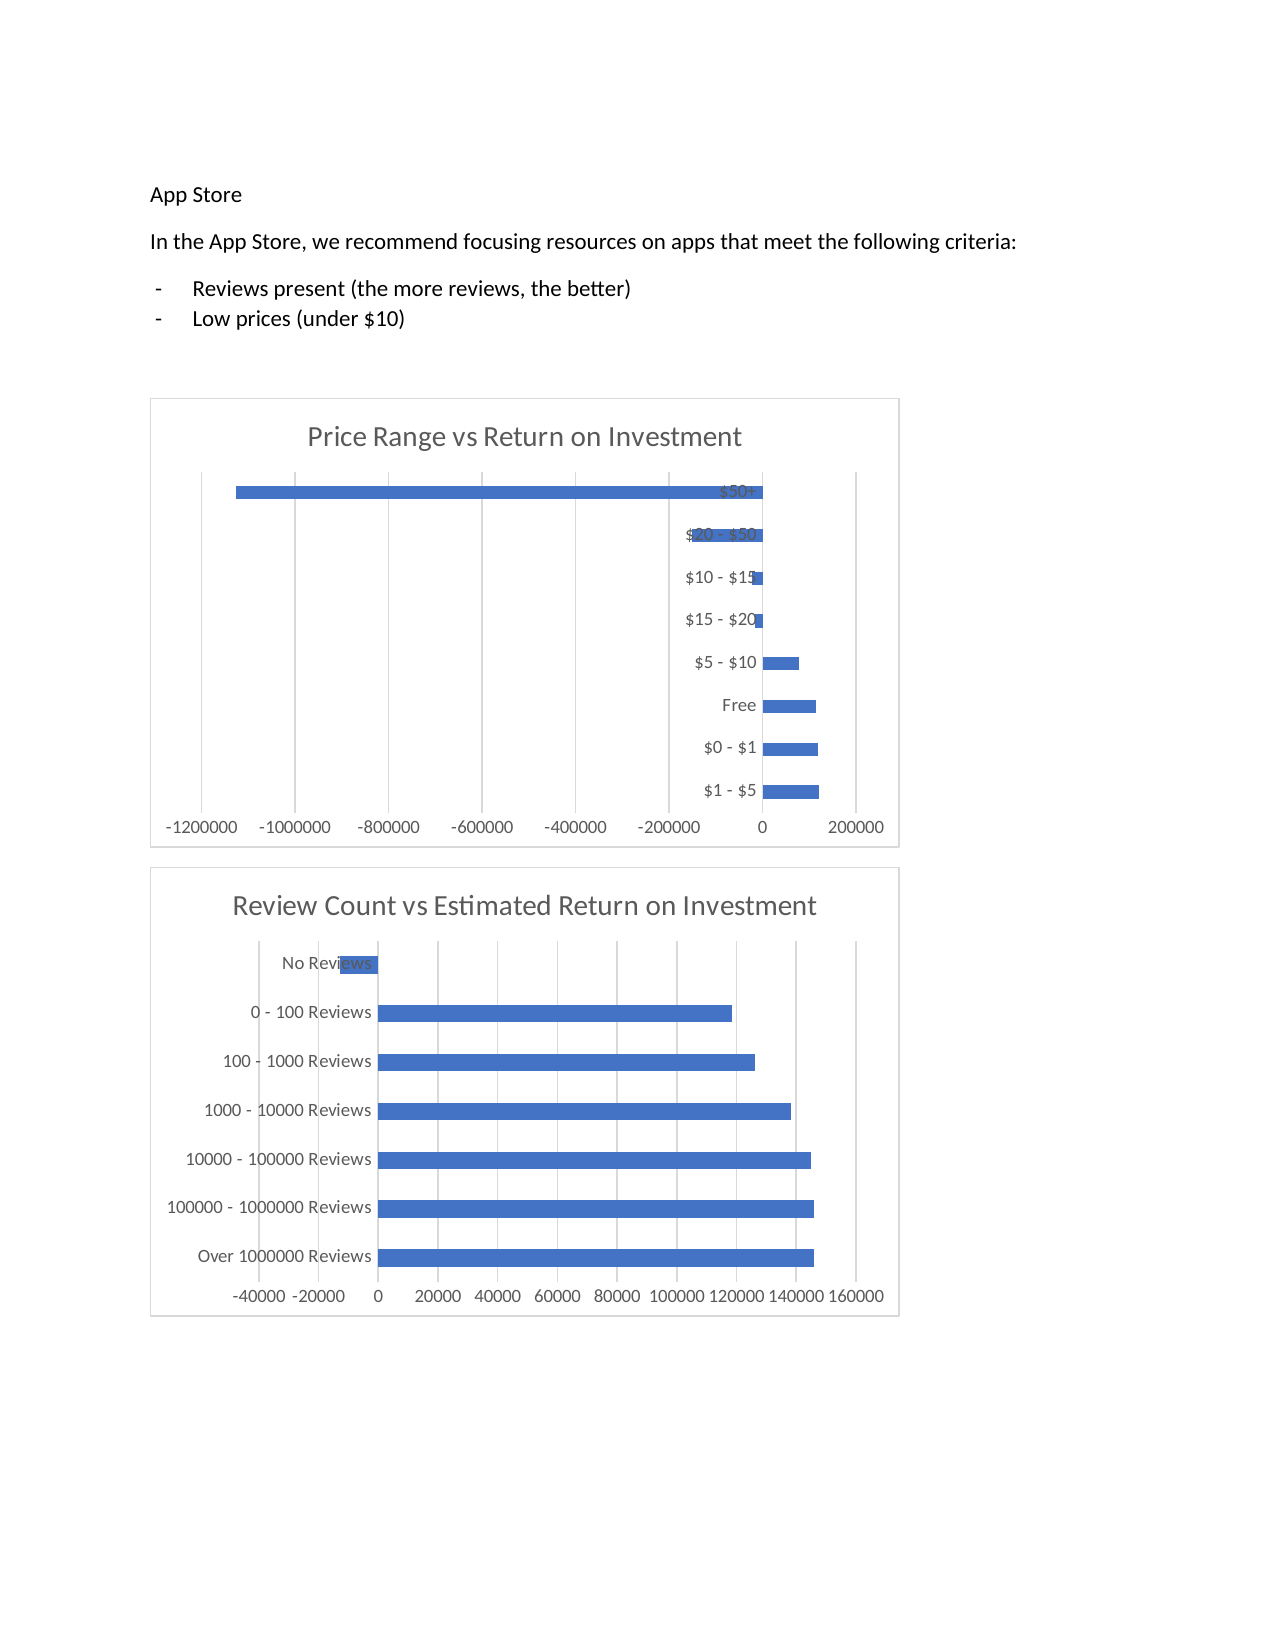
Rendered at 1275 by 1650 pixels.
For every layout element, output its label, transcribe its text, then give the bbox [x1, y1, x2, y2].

list Reviews present (the more reviews, the better) [155, 274, 1125, 302]
list Low prices (under $10) [155, 304, 1125, 332]
text In the App Store, we recommend focusing resources on apps that meet the following criteria: [150, 227, 1125, 255]
text App Store [150, 150, 1125, 208]
